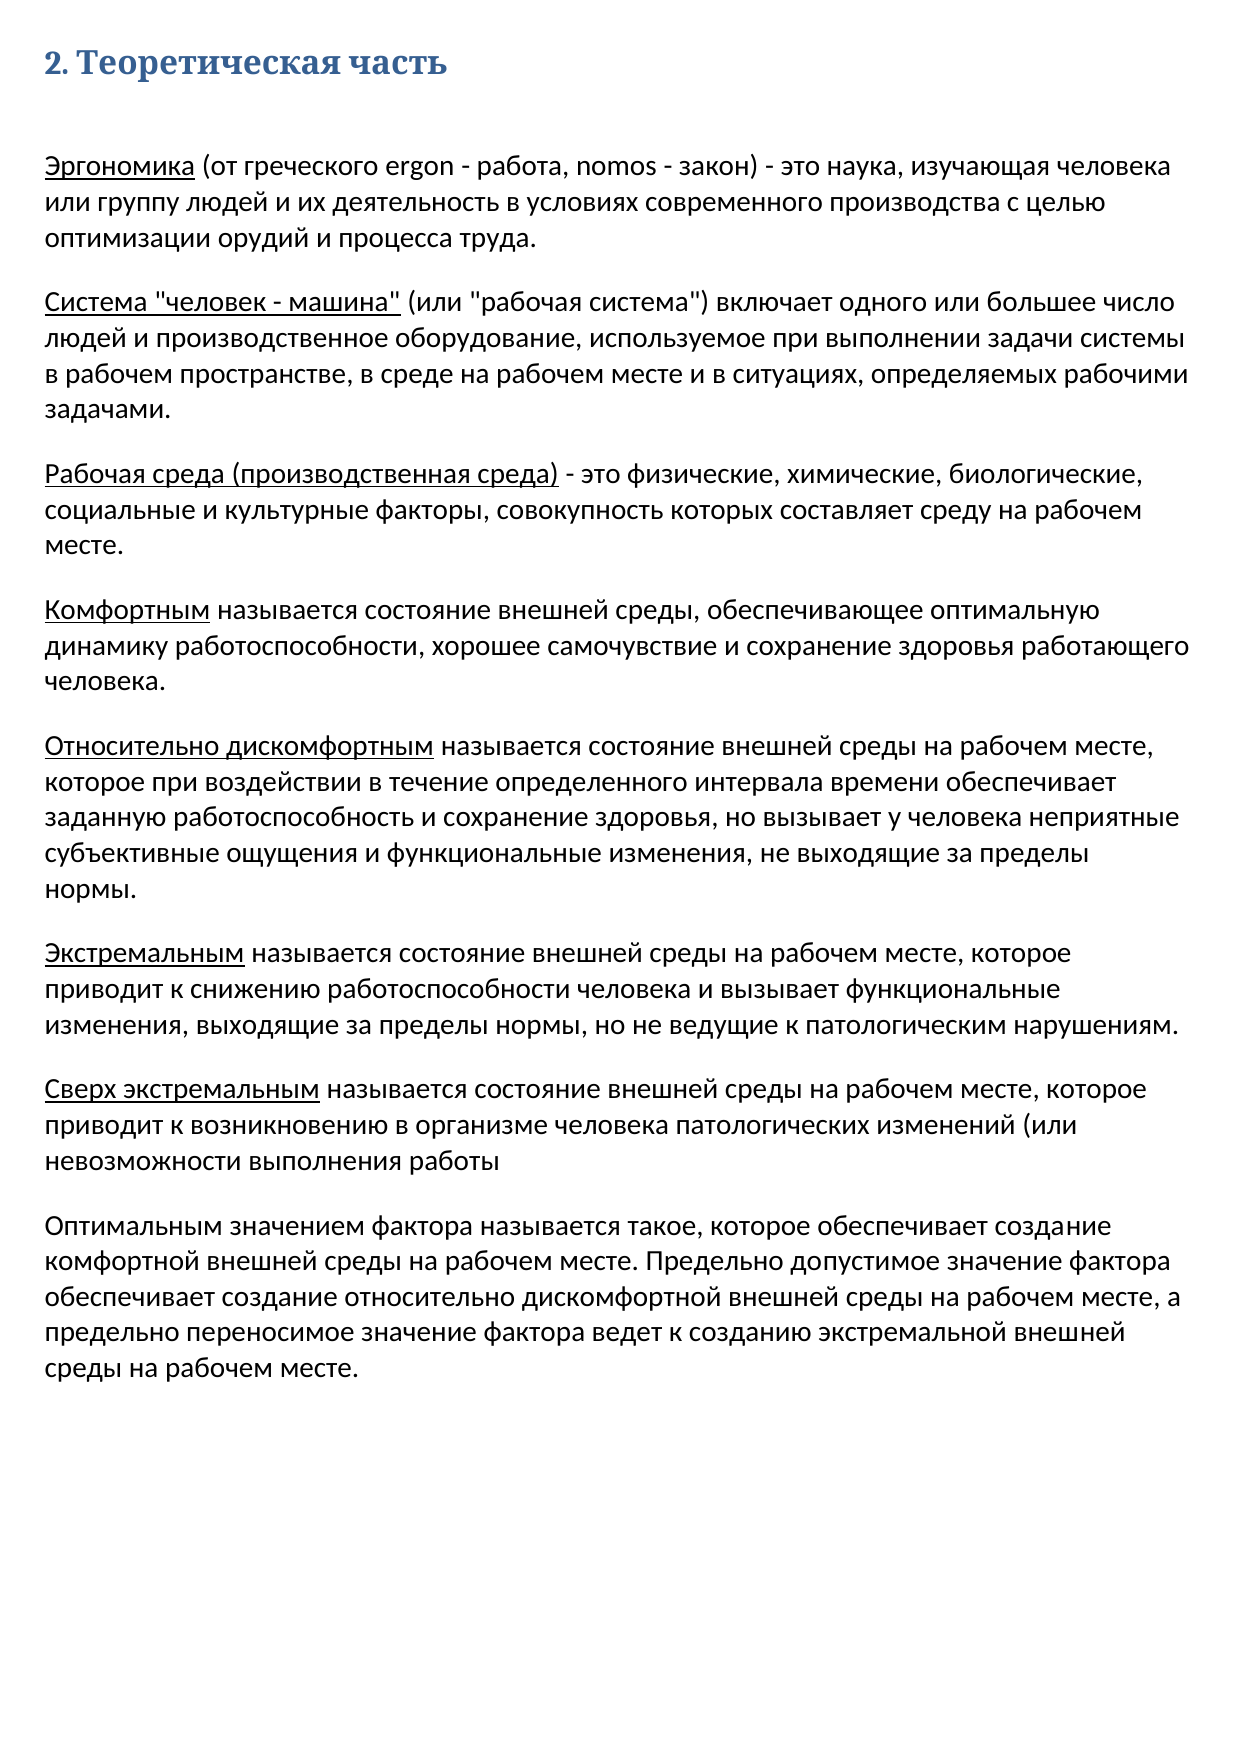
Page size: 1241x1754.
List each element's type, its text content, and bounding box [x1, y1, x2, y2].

text Комфортным называется состояние внешней среды, обеспечивающее оптимальную динамику работоспособности, хорошее самочувствие и сохранение здоровья работающего человека. [44, 591, 1196, 698]
text Экстремальным называется состояние внешней среды на рабочем месте, которое приводит к снижению работоспособности человека и вызывает функциональные изменения, выходящие за пределы нормы, но не ведущие к патологическим нарушениям. [44, 934, 1196, 1041]
text Сверх экстремальным называется состояние внешней среды на рабочем месте, которое приводит к возникновению в организме человека патологических изменений (или невозможности выполнения работы [44, 1071, 1196, 1177]
text Система "человек - машина" (или "рабочая система") включает одного или большее число людей и производственное оборудование, используемое при выполнении задачи системы в рабочем пространстве, в среде на рабочем месте и в ситуациях, определяемых рабочими задачами. [44, 283, 1196, 426]
text Эргономика (от греческого ergon - работа, nomos - закон) - это наука, изучающая человека или группу людей и их деятельность в условиях современного производства с целью оптимизации орудий и процесса труда. [44, 147, 1196, 254]
text Относительно дискомфортным называется состояние внешней среды на рабочем месте, которое при воздействии в течение определенного интервала времени обеспечивает заданную работоспособность и сохранение здоровья, но вызывает у человека неприятные субъективные ощущения и функциональные изменения, не выходящие за пределы нормы. [44, 727, 1196, 905]
subtitle 2. Теоретическая часть [44, 44, 1196, 83]
text Рабочая среда (производственная среда) - это физические, химические, биологические, социальные и культурные факторы, совокупность которых составляет среду на рабочем месте. [44, 455, 1196, 562]
text Оптимальным значением фактора называется такое, которое обеспечивает создание комфортной внешней среды на рабочем месте. Предельно допустимое значение фактора обеспечивает создание относительно дискомфортной внешней среды на рабочем месте, а предельно переносимое значение фактора ведет к созданию экстремальной внешней среды на рабочем месте. [44, 1207, 1196, 1385]
